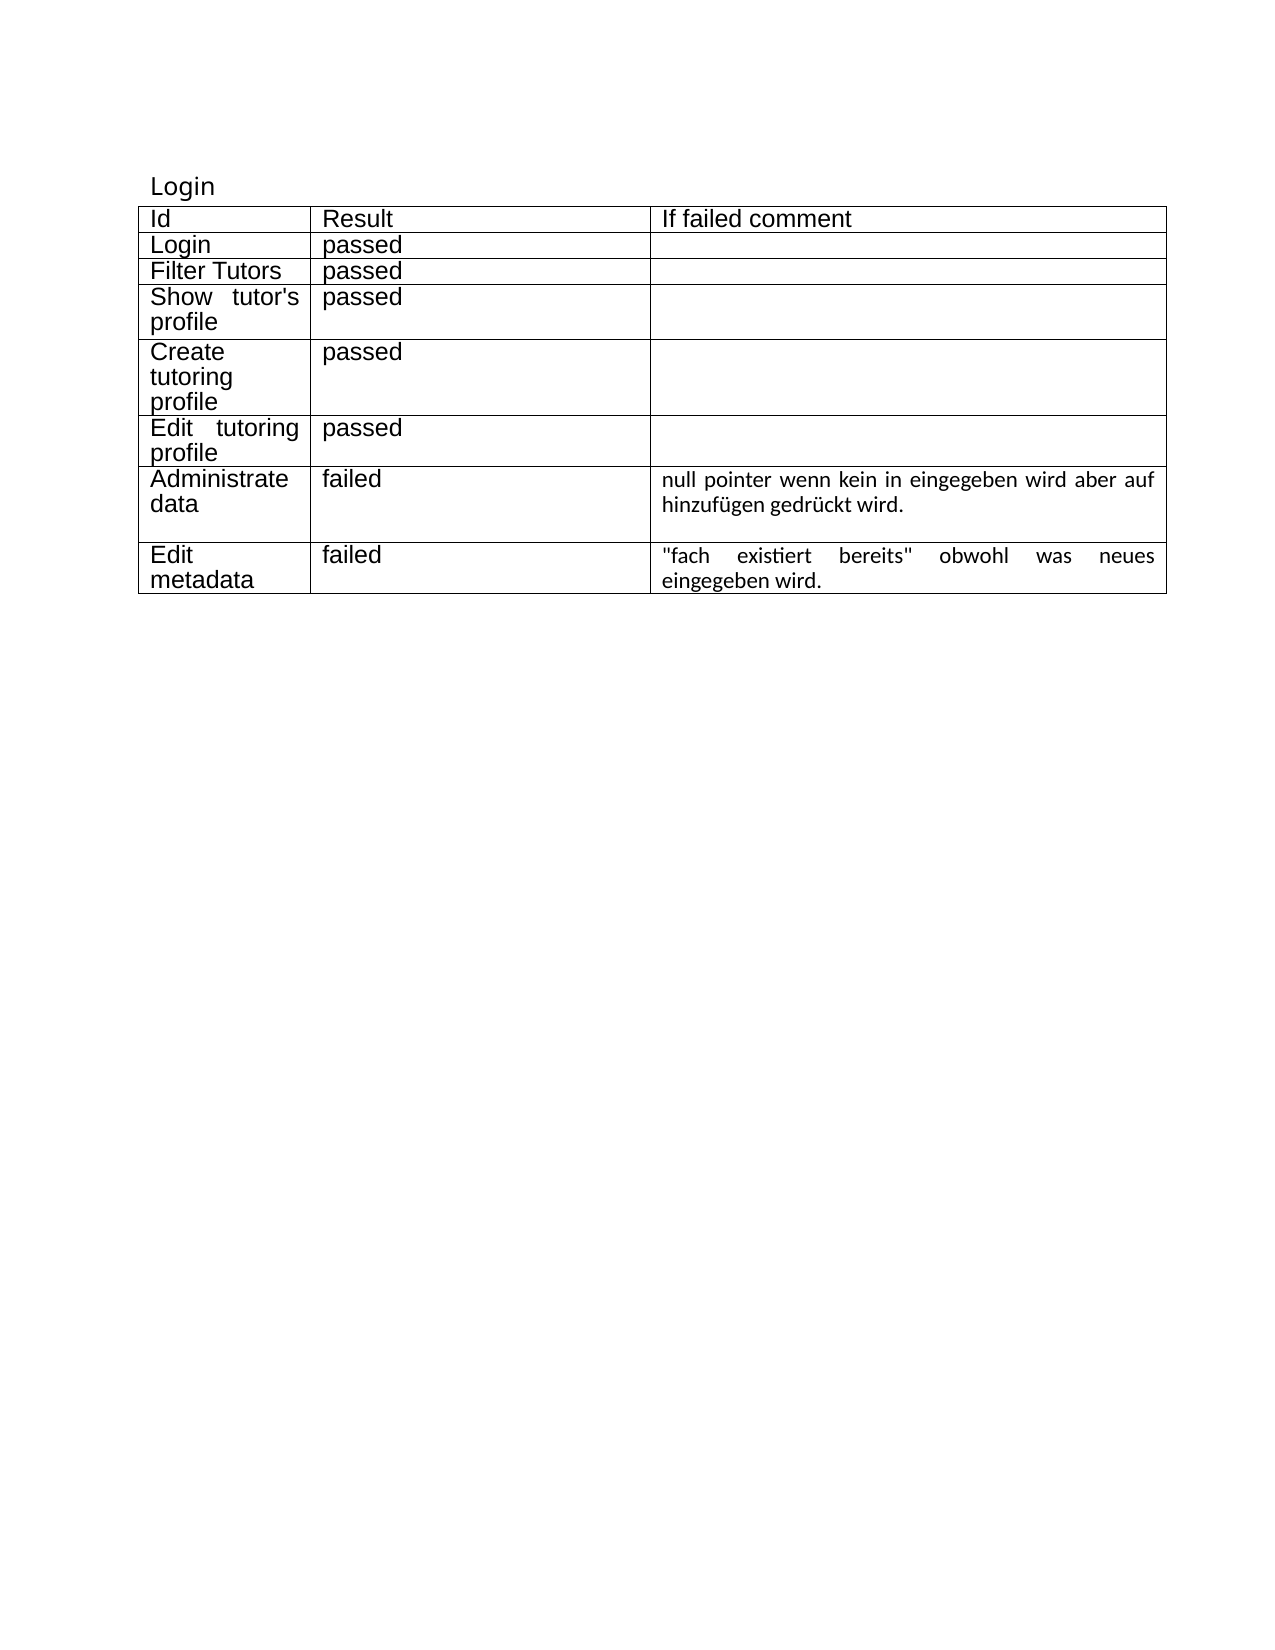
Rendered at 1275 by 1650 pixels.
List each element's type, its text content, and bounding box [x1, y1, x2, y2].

table_cell [651, 259, 1166, 284]
table_cell passed [311, 259, 650, 284]
table_cell [651, 340, 1166, 415]
table_header Id [139, 207, 310, 232]
table_cell Create tutoring profile [139, 340, 310, 415]
table_cell null pointer wenn kein in eingegeben wird aber auf hinzufügen gedrückt wird. [651, 467, 1166, 542]
table_cell passed [311, 416, 650, 466]
table_cell Administrate data [139, 467, 310, 542]
table_cell passed [311, 233, 650, 258]
table_cell Edit tutoring profile [139, 416, 310, 466]
table_cell "fach existiert bereits" obwohl was neues eingegeben wird. [651, 543, 1166, 593]
table_cell passed [311, 340, 650, 415]
table_header Result [311, 207, 650, 232]
table_cell [651, 233, 1166, 258]
table_cell failed [311, 467, 650, 542]
table_cell [651, 416, 1166, 466]
table_cell Filter Tutors [139, 259, 310, 284]
text Login [150, 175, 1125, 200]
table_cell Show tutor's profile [139, 285, 310, 339]
table_cell [651, 285, 1166, 339]
table_cell passed [311, 285, 650, 339]
table_cell Login [139, 233, 310, 258]
table_cell Edit metadata [139, 543, 310, 593]
table_header If failed comment [651, 207, 1166, 232]
table_cell failed [311, 543, 650, 593]
